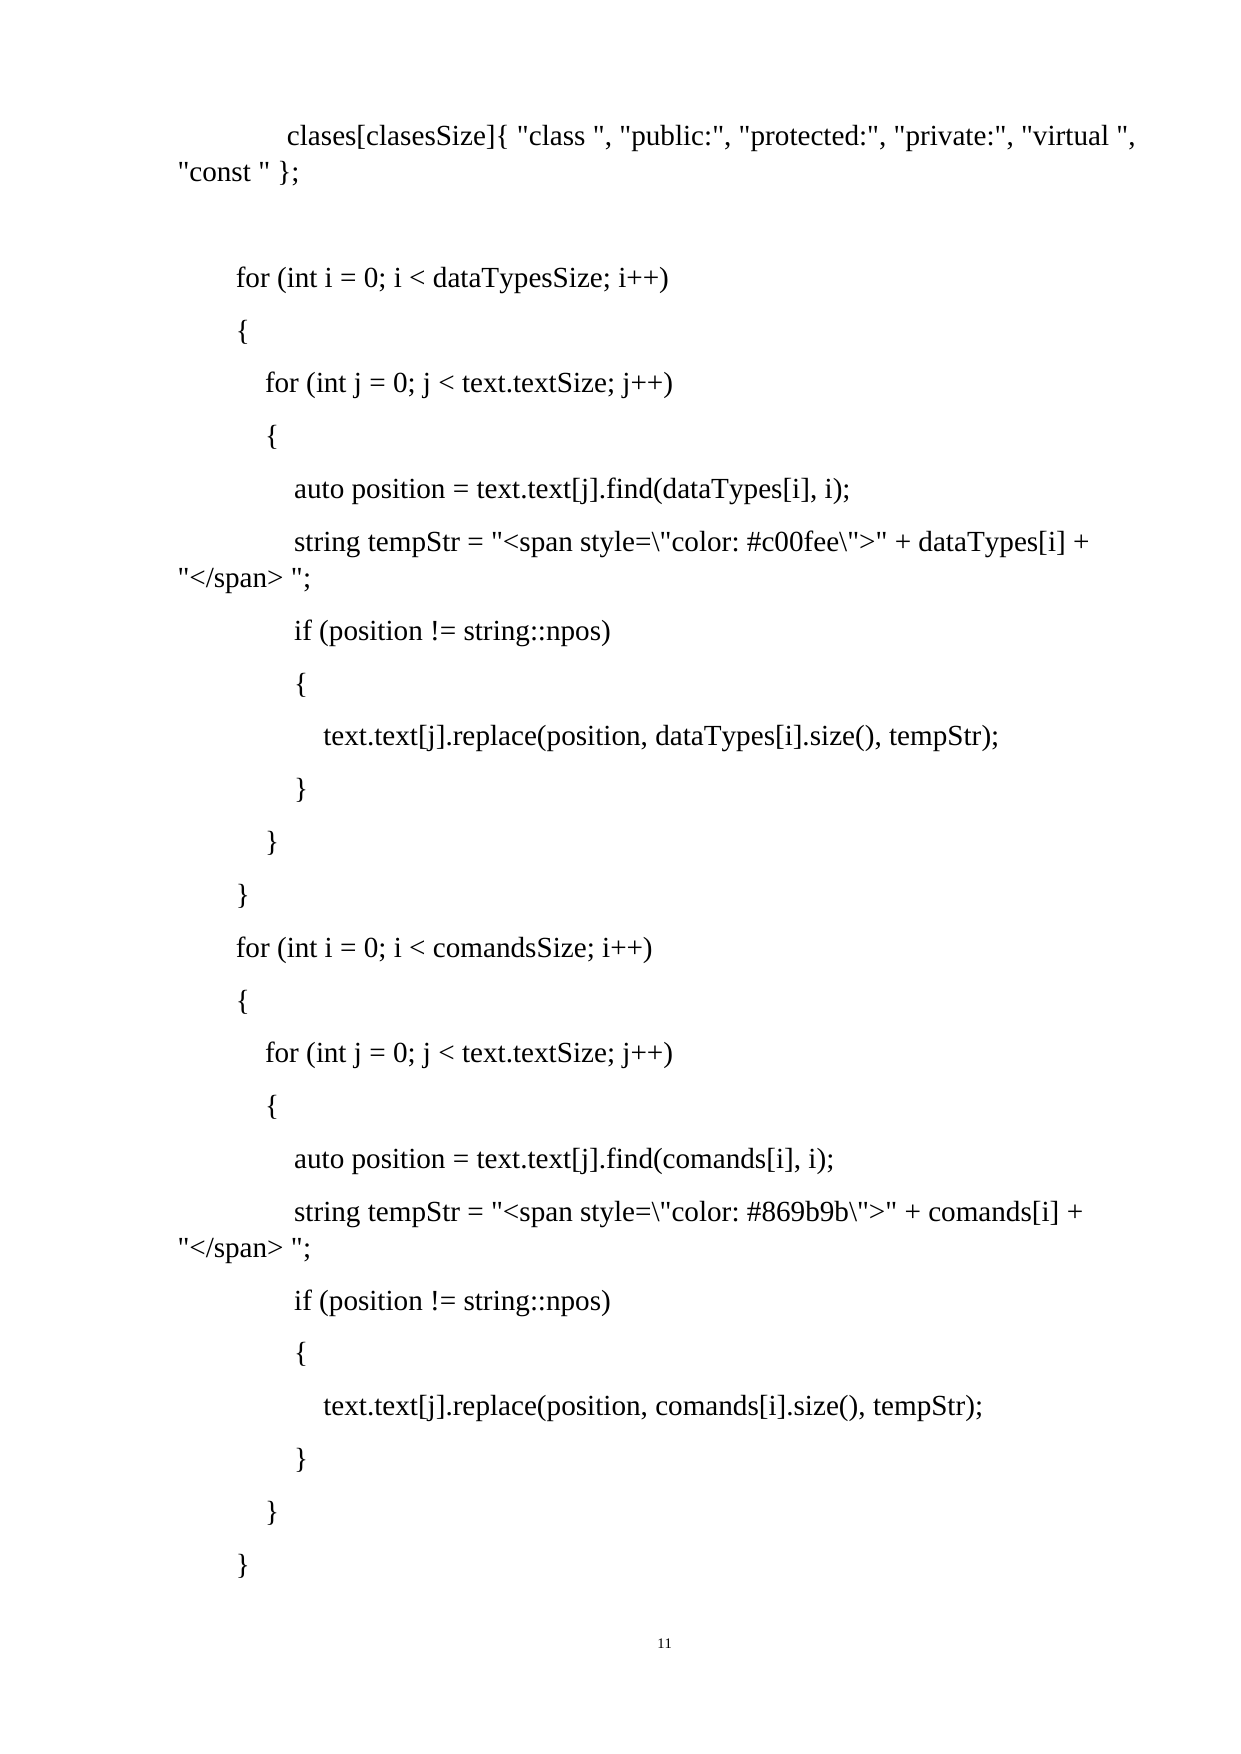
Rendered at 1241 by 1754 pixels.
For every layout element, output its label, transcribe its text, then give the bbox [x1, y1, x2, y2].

text if (position != string::npos) [177, 1283, 1152, 1316]
text } [177, 1494, 1152, 1528]
text clases[clasesSize]{ "class ", "public:", "protected:", "private:", "virtual ", "const " }; [177, 118, 1152, 188]
text } [177, 877, 1152, 911]
text auto position = text.text[j].find(dataTypes[i], i); [177, 471, 1152, 505]
text string tempStr = "<span style=\"color: #869b9b\">" + comands[i] + "</span> "; [177, 1194, 1152, 1263]
text string tempStr = "<span style=\"color: #c00fee\">" + dataTypes[i] + "</span> "; [177, 524, 1152, 594]
text } [177, 771, 1152, 805]
text text.text[j].replace(position, comands[i].size(), tempStr); [177, 1388, 1152, 1422]
text for (int i = 0; i < dataTypesSize; i++) [177, 260, 1152, 293]
text for (int i = 0; i < comandsSize; i++) [177, 930, 1152, 963]
text if (position != string::npos) [177, 613, 1152, 646]
text auto position = text.text[j].find(comands[i], i); [177, 1141, 1152, 1174]
text } [177, 1441, 1152, 1475]
text { [177, 1088, 1152, 1122]
text for (int j = 0; j < text.textSize; j++) [177, 366, 1152, 399]
text { [177, 313, 1152, 346]
text { [177, 983, 1152, 1016]
text } [177, 1547, 1152, 1580]
text for (int j = 0; j < text.textSize; j++) [177, 1035, 1152, 1069]
text } [177, 824, 1152, 858]
text text.text[j].replace(position, dataTypes[i].size(), tempStr); [177, 718, 1152, 752]
text { [177, 1336, 1152, 1369]
text { [177, 418, 1152, 452]
text { [177, 666, 1152, 699]
